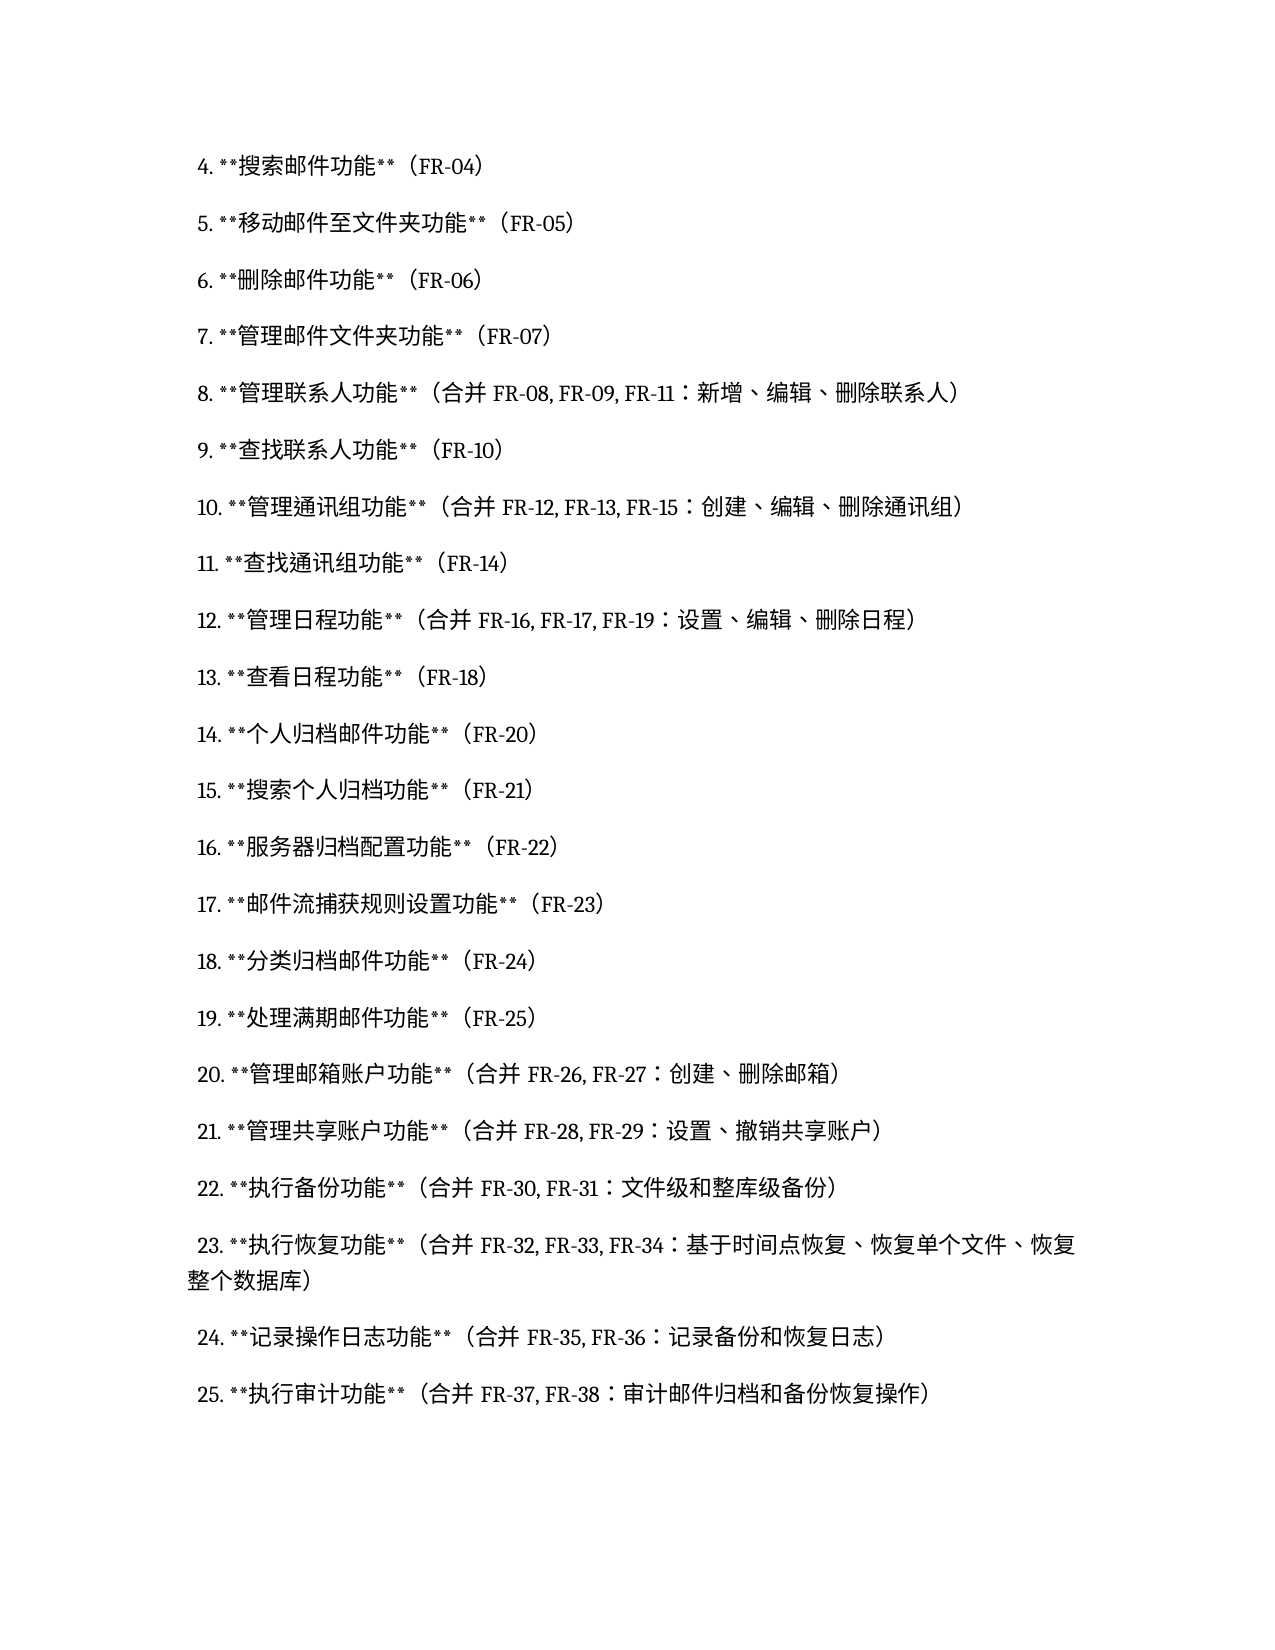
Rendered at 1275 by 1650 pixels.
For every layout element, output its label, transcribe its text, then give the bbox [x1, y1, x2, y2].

text 10. **管理通讯组功能**（合并 FR-12, FR-13, FR-15：创建、编辑、删除通讯组） [187, 491, 1087, 522]
text 6. **删除邮件功能**（FR-06） [187, 263, 1087, 295]
text 8. **管理联系人功能**（合并 FR-08, FR-09, FR-11：新增、编辑、删除联系人） [187, 377, 1087, 408]
text 21. **管理共享账户功能**（合并 FR-28, FR-29：设置、撤销共享账户） [187, 1115, 1087, 1146]
text 25. **执行审计功能**（合并 FR-37, FR-38：审计邮件归档和备份恢复操作） [187, 1378, 1087, 1409]
text 15. **搜索个人归档功能**（FR-21） [187, 774, 1087, 806]
text 17. **邮件流捕获规则设置功能**（FR-23） [187, 888, 1087, 919]
text 4. **搜索邮件功能**（FR-04） [187, 150, 1087, 181]
text 22. **执行备份功能**（合并 FR-30, FR-31：文件级和整库级备份） [187, 1172, 1087, 1203]
text 18. **分类归档邮件功能**（FR-24） [187, 945, 1087, 976]
text 5. **移动邮件至文件夹功能**（FR-05） [187, 207, 1087, 238]
text 19. **处理满期邮件功能**（FR-25） [187, 1002, 1087, 1033]
text 9. **查找联系人功能**（FR-10） [187, 434, 1087, 465]
text 13. **查看日程功能**（FR-18） [187, 661, 1087, 692]
text 23. **执行恢复功能**（合并 FR-32, FR-33, FR-34：基于时间点恢复、恢复单个文件、恢复整个数据库） [187, 1229, 1087, 1296]
text 20. **管理邮箱账户功能**（合并 FR-26, FR-27：创建、删除邮箱） [187, 1058, 1087, 1089]
text 12. **管理日程功能**（合并 FR-16, FR-17, FR-19：设置、编辑、删除日程） [187, 604, 1087, 635]
text 14. **个人归档邮件功能**（FR-20） [187, 718, 1087, 749]
text 11. **查找通讯组功能**（FR-14） [187, 547, 1087, 579]
text 7. **管理邮件文件夹功能**（FR-07） [187, 320, 1087, 352]
text 24. **记录操作日志功能**（合并 FR-35, FR-36：记录备份和恢复日志） [187, 1321, 1087, 1353]
text 16. **服务器归档配置功能**（FR-22） [187, 831, 1087, 862]
